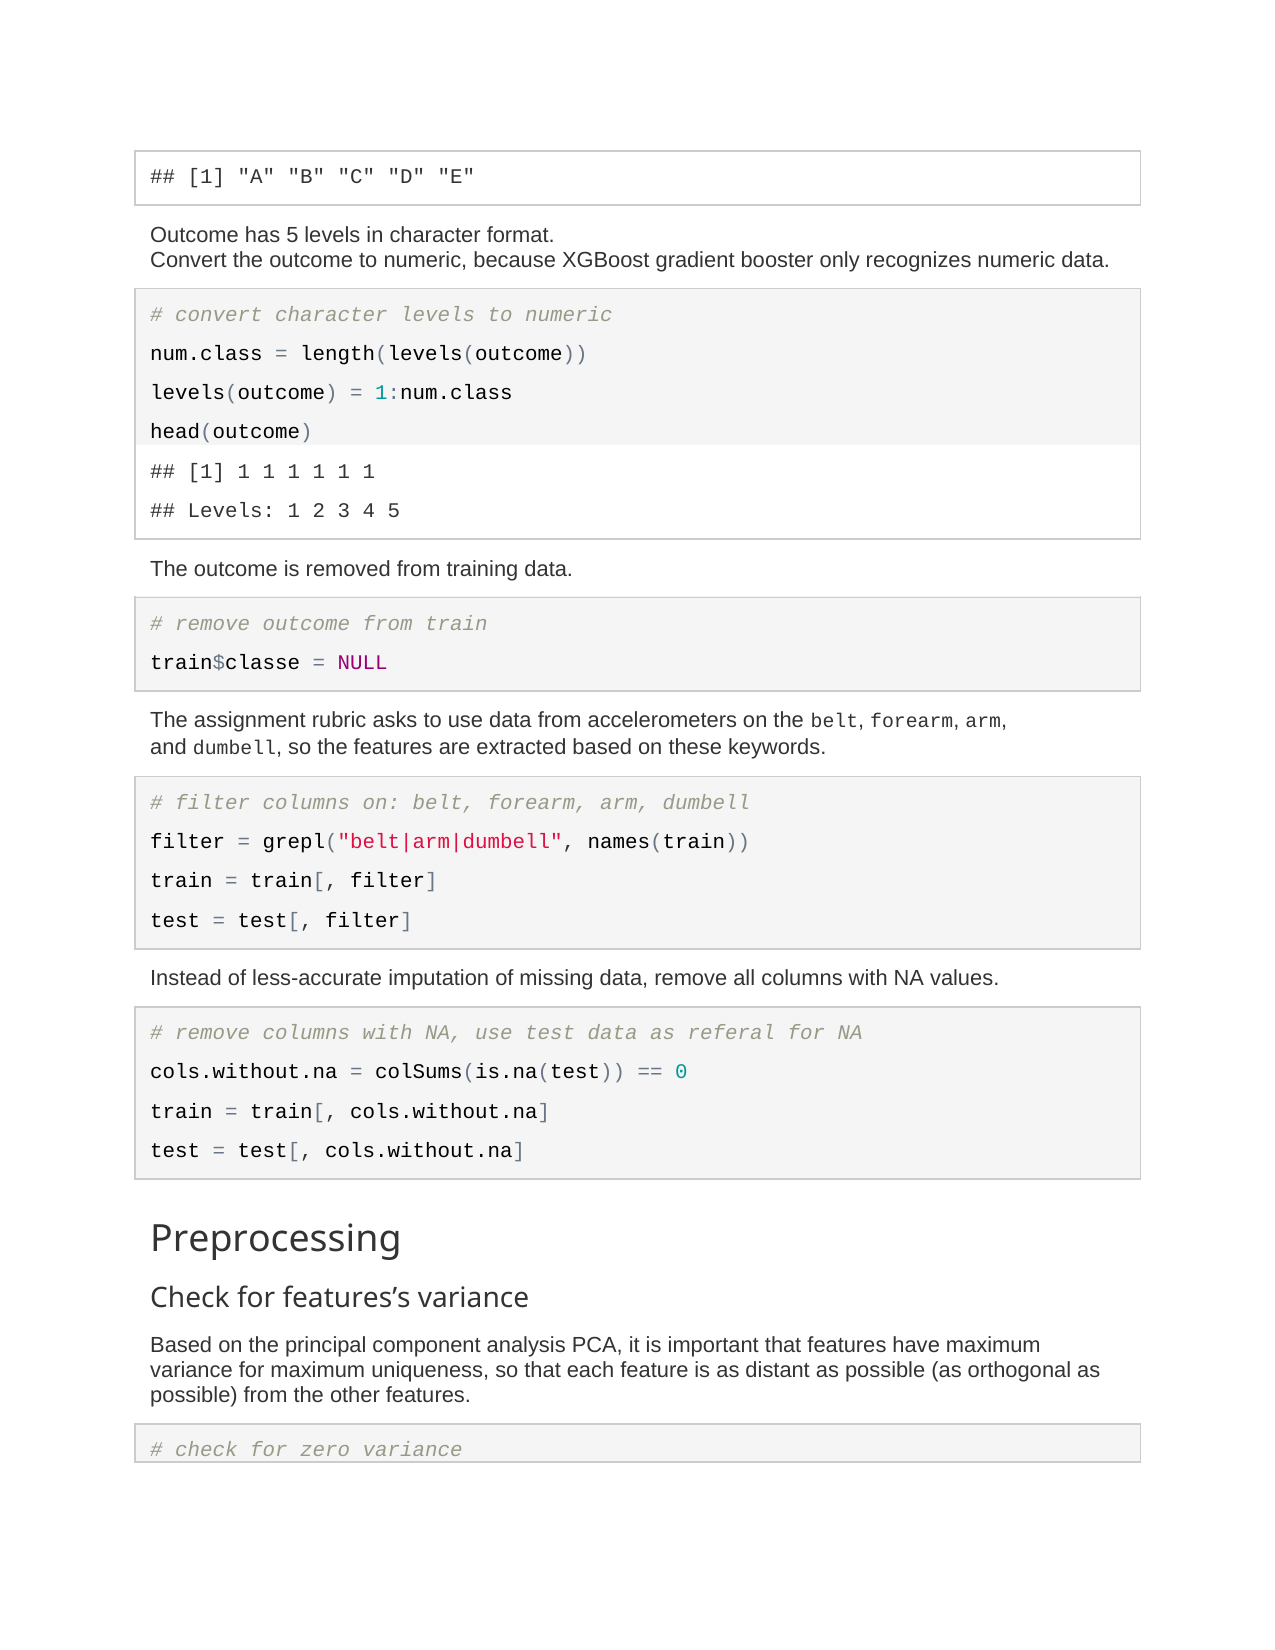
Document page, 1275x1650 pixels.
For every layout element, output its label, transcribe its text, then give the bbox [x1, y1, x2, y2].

text train = train[, filter] [136, 854, 1140, 893]
text num.class = length(levels(outcome)) [136, 327, 1140, 366]
text Instead of less-accurate imputation of missing data, remove all columns with NA values. [150, 965, 1125, 990]
text # filter columns on: belt, forearm, arm, dumbell [136, 777, 1140, 815]
text # remove columns with NA, use test data as referal for NA [136, 1008, 1140, 1045]
text # remove outcome from train [136, 598, 1140, 636]
text ## Levels: 1 2 3 4 5 [136, 484, 1140, 538]
text filter = grepl("belt|arm|dumbell", names(train)) [136, 815, 1140, 854]
text ## [1] "A" "B" "C" "D" "E" [136, 152, 1140, 204]
text test = test[, cols.without.na] [136, 1124, 1140, 1178]
text train$classe = NULL [136, 636, 1140, 690]
text # convert character levels to numeric [136, 289, 1140, 327]
text cols.without.na = colSums(is.na(test)) == 0 [136, 1045, 1140, 1084]
text Based on the principal component analysis PCA, it is important that features have maximum variance for maximum uniqueness, so that each feature is as distant as possible (as orthogonal as possible) from the other features. [150, 1332, 1125, 1407]
text ## [1] 1 1 1 1 1 1 [136, 445, 1140, 484]
text Preprocessing [150, 1211, 1125, 1262]
text head(outcome) [136, 405, 1140, 445]
text train = train[, cols.without.na] [136, 1084, 1140, 1124]
text Check for features’s variance [150, 1278, 1125, 1316]
text test = test[, filter] [136, 893, 1140, 948]
text levels(outcome) = 1:num.class [136, 366, 1140, 405]
text The outcome is removed from training data. [150, 556, 1125, 581]
text # check for zero variance [136, 1425, 1140, 1461]
text Outcome has 5 levels in character format. Convert the outcome to numeric, because XGBoost gradient booster only recognizes numeric data. [150, 222, 1125, 272]
text The assignment rubric asks to use data from accelerometers on the belt, forearm, arm, and dumbell, so the features are extracted based on these keywords. [150, 707, 1125, 760]
